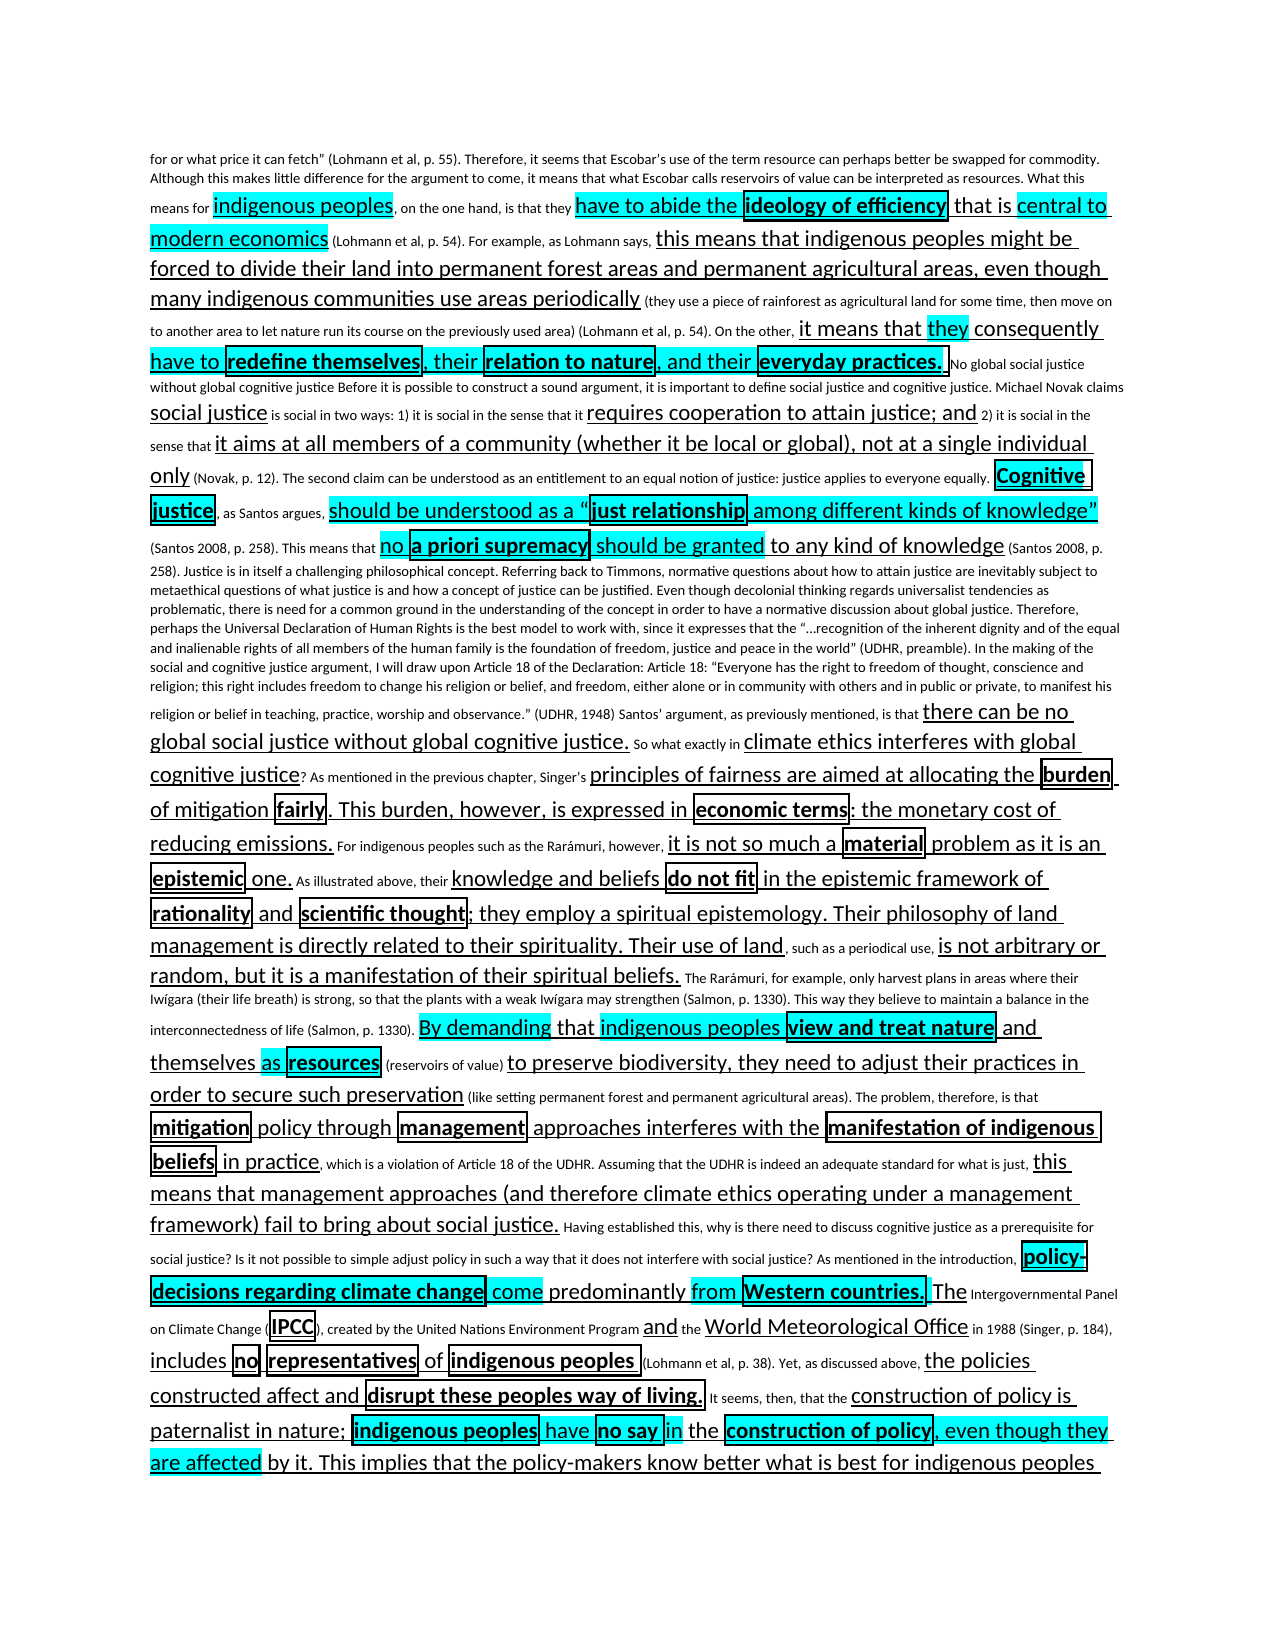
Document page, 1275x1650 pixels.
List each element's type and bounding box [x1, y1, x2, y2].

text [150, 150, 1125, 1476]
